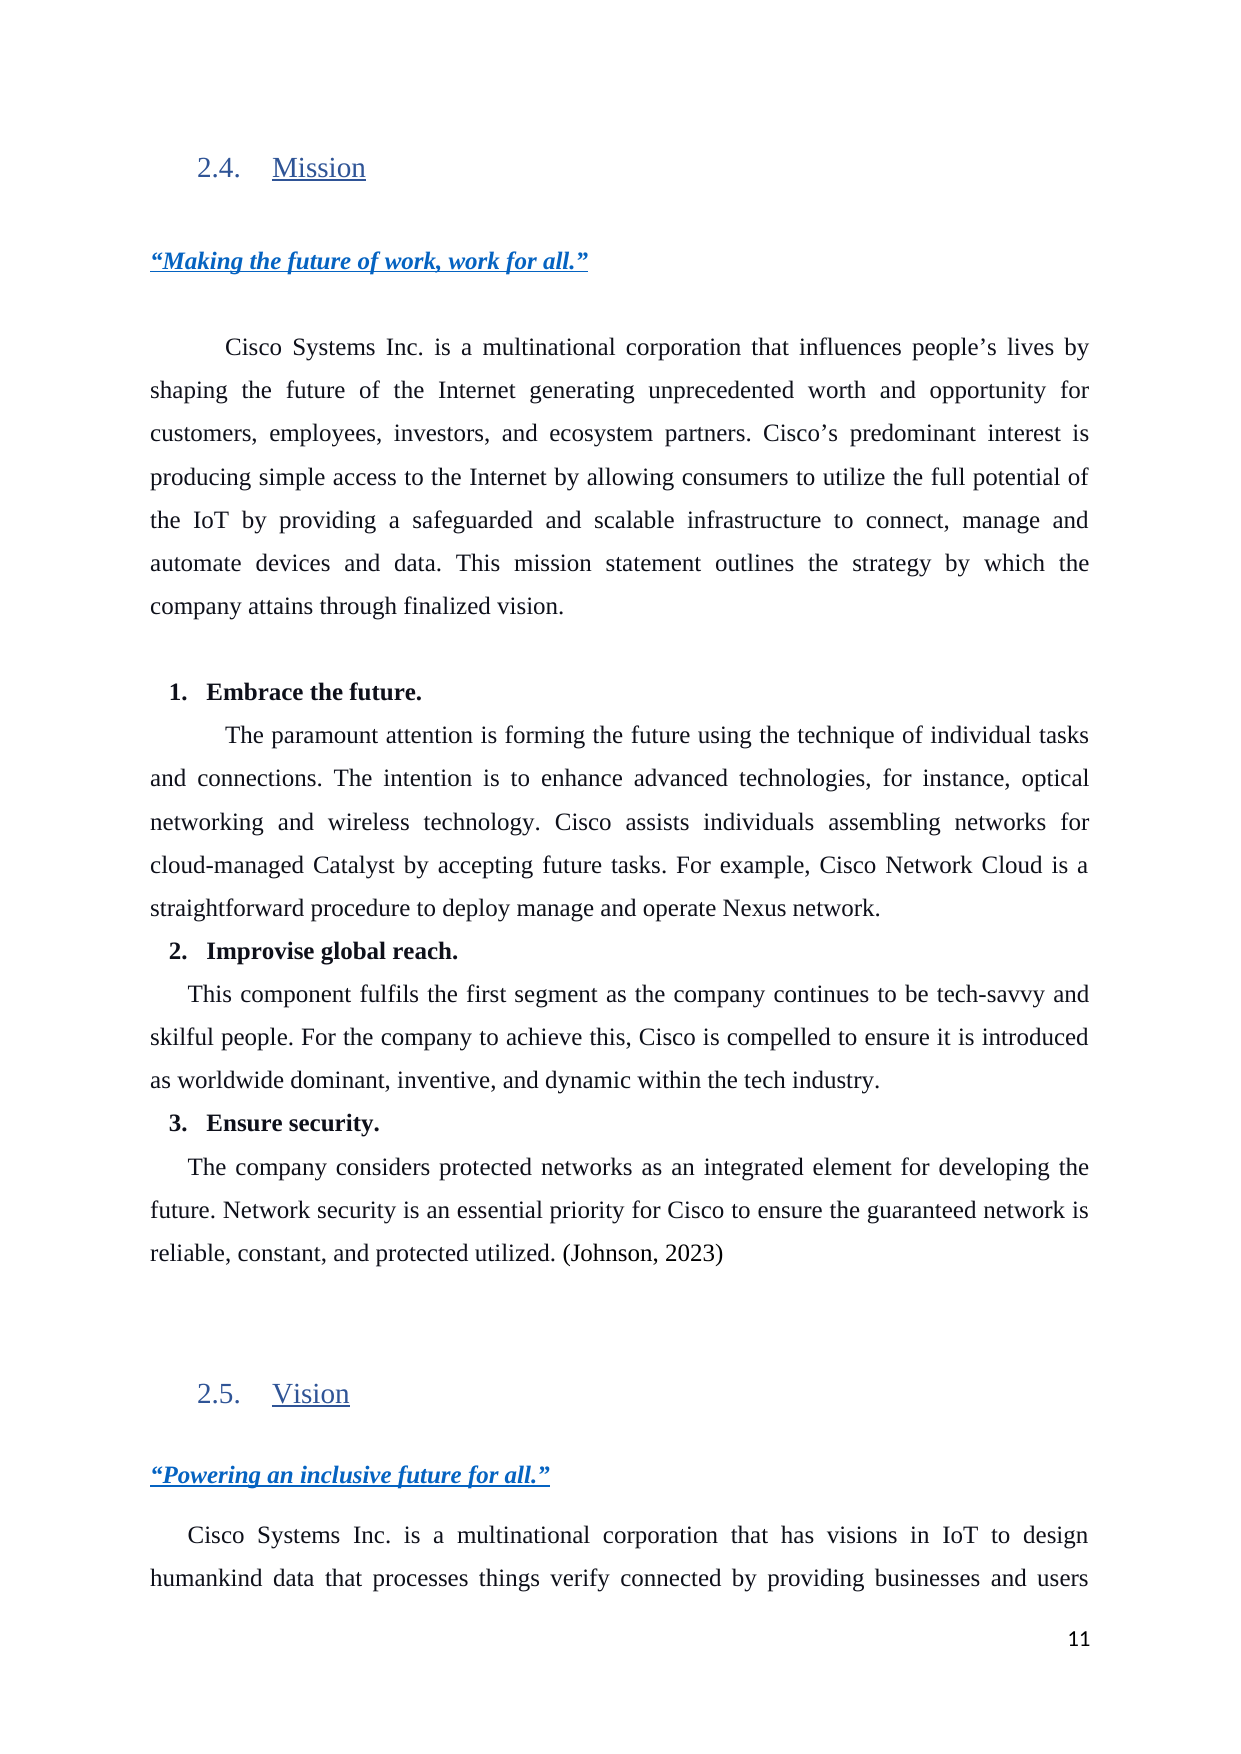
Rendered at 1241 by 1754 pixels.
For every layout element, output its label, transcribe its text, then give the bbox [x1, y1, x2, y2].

text The company considers protected networks as an integrated element for developing the future. Network security is an essential priority for Cisco to ensure the guaranteed network is reliable, constant, and protected utilized. [150, 1152, 1090, 1267]
subtitle Mission [197, 150, 1090, 183]
list Improvise global reach. [169, 936, 1090, 965]
text “Powering an inclusive future for all.” [150, 1460, 1090, 1489]
text The paramount attention is forming the future using the technique of individual tasks and connections. The intention is to enhance advanced technologies, for instance, optical networking and wireless technology. Cisco assists individuals assembling networks for cloud-managed Catalyst by accepting future tasks. For example, Cisco Network Cloud is a straightforward procedure to deploy manage and operate Nexus network. [150, 720, 1090, 922]
list Ensure security. [169, 1108, 1090, 1137]
list Vision [197, 1376, 1090, 1410]
text This component fulfils the first segment as the company continues to be tech-savvy and skilful people. For the company to achieve this, Cisco is compelled to ensure it is introduced as worldwide dominant, inventive, and dynamic within the tech industry. [150, 979, 1090, 1094]
text Cisco Systems Inc. is a multinational corporation that influences people’s lives by shaping the future of the Internet generating unprecedented worth and opportunity for customers, employees, investors, and ecosystem partners. Cisco’s predominant interest is producing simple access to the Internet by allowing consumers to utilize the full potential of the IoT by providing a safeguarded and scalable infrastructure to connect, manage and automate devices and data. This mission statement outlines the strategy by which the company attains through finalized vision. [150, 332, 1090, 620]
text “Making the future of work, work for all.” [150, 246, 1090, 275]
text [150, 1520, 1090, 1592]
list Embrace the future. [169, 677, 1090, 706]
